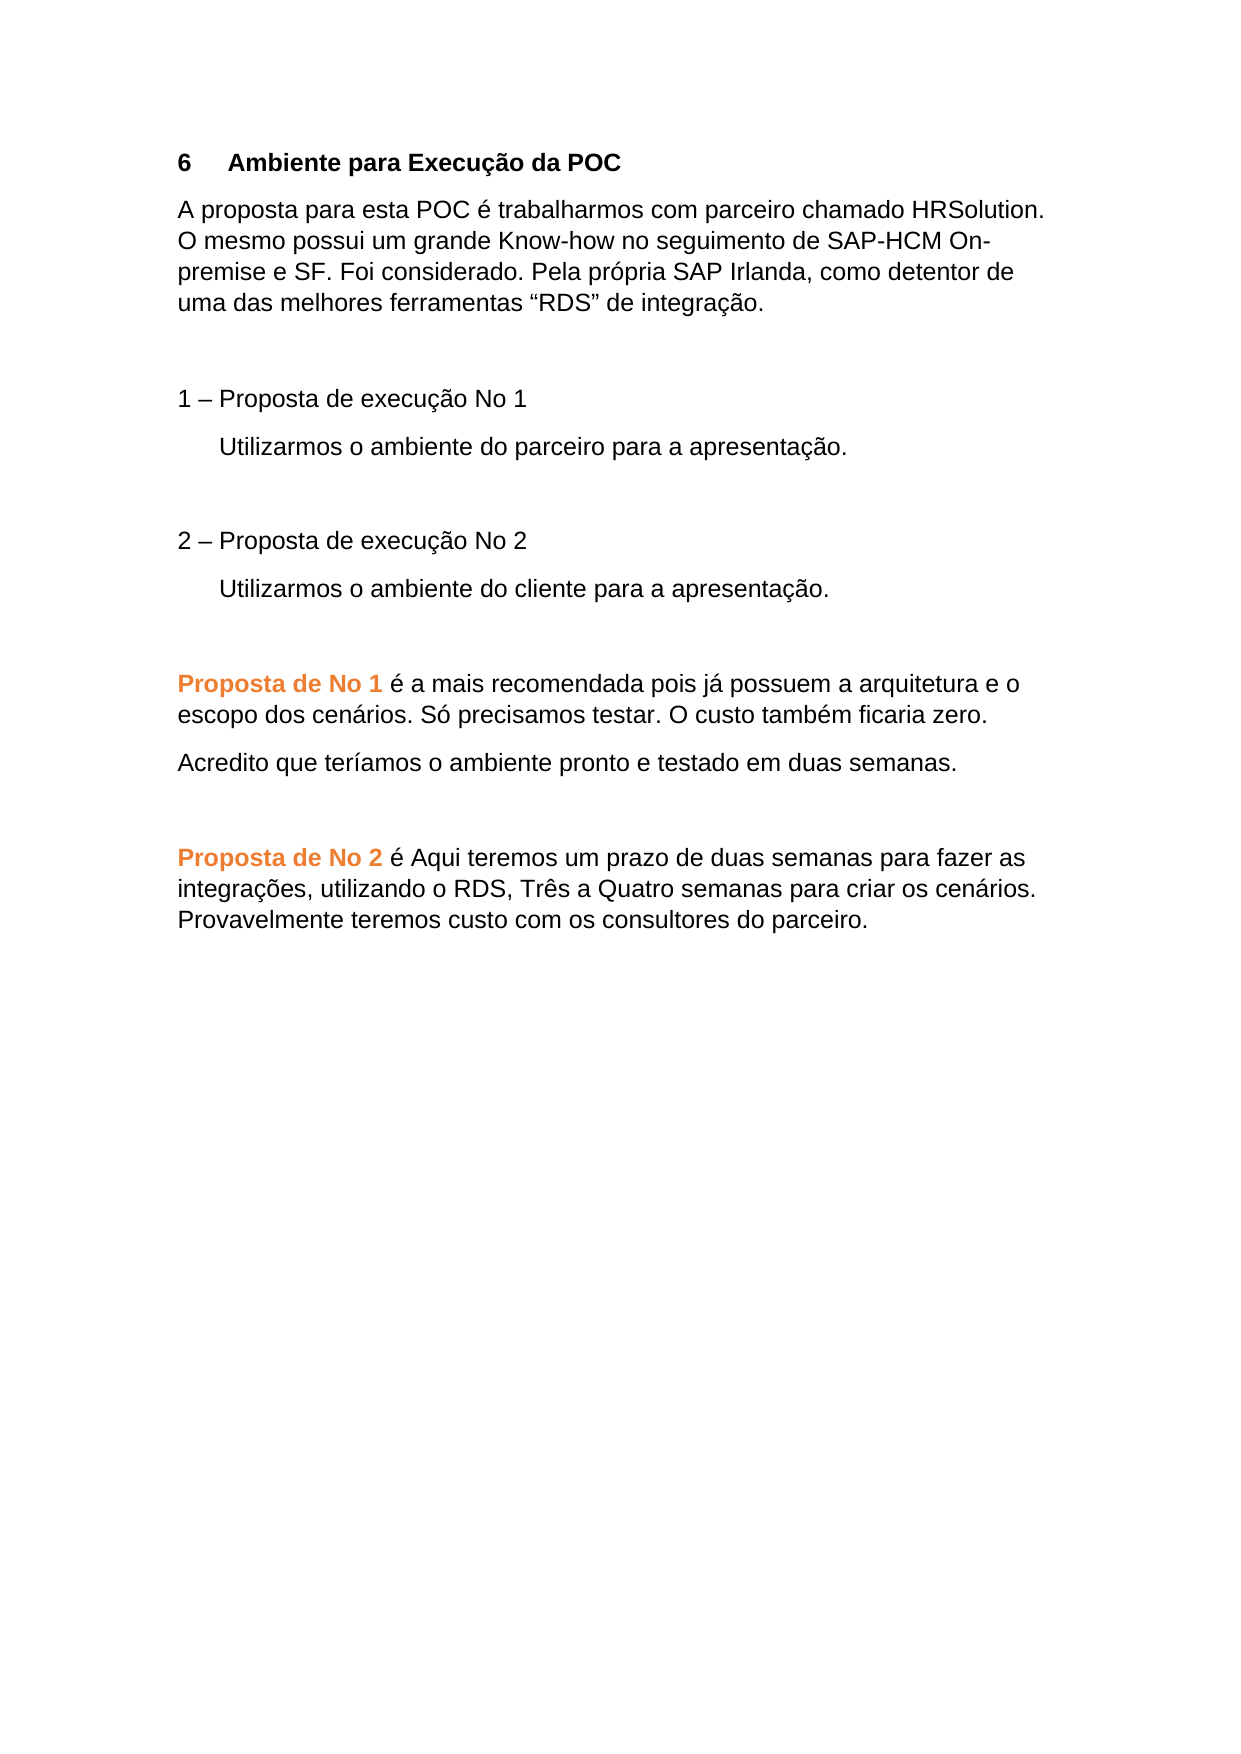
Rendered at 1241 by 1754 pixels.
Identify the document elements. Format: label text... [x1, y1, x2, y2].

text 2 – Proposta de execução No 2 [177, 526, 1063, 555]
list Ambiente para Execução da POC [177, 148, 1063, 176]
text 1 – Proposta de execução No 1 [177, 384, 1063, 413]
text A proposta para esta POC é trabalharmos com parceiro chamado HRSolution. O mesmo possui um grande Know-how no seguimento de SAP-HCM On-premise e SF. Foi considerado. Pela própria SAP Irlanda, como detentor de uma das melhores ferramentas “RDS” de integração. [177, 195, 1063, 317]
text Proposta de No 2 é Aqui teremos um prazo de duas semanas para fazer as integrações, utilizando o RDS, Três a Quatro semanas para criar os cenários. Provavelmente teremos custo com os consultores do parceiro. [177, 843, 1063, 935]
text Proposta de No 1 é a mais recomendada pois já possuem a arquitetura e o escopo dos cenários. Só precisamos testar. O custo também ficaria zero. [177, 669, 1063, 729]
text Utilizarmos o ambiente do cliente para a apresentação. [177, 574, 1063, 603]
text Acredito que teríamos o ambiente pronto e testado em duas semanas. [177, 748, 1063, 777]
text Utilizarmos o ambiente do parceiro para a apresentação. [177, 432, 1063, 460]
